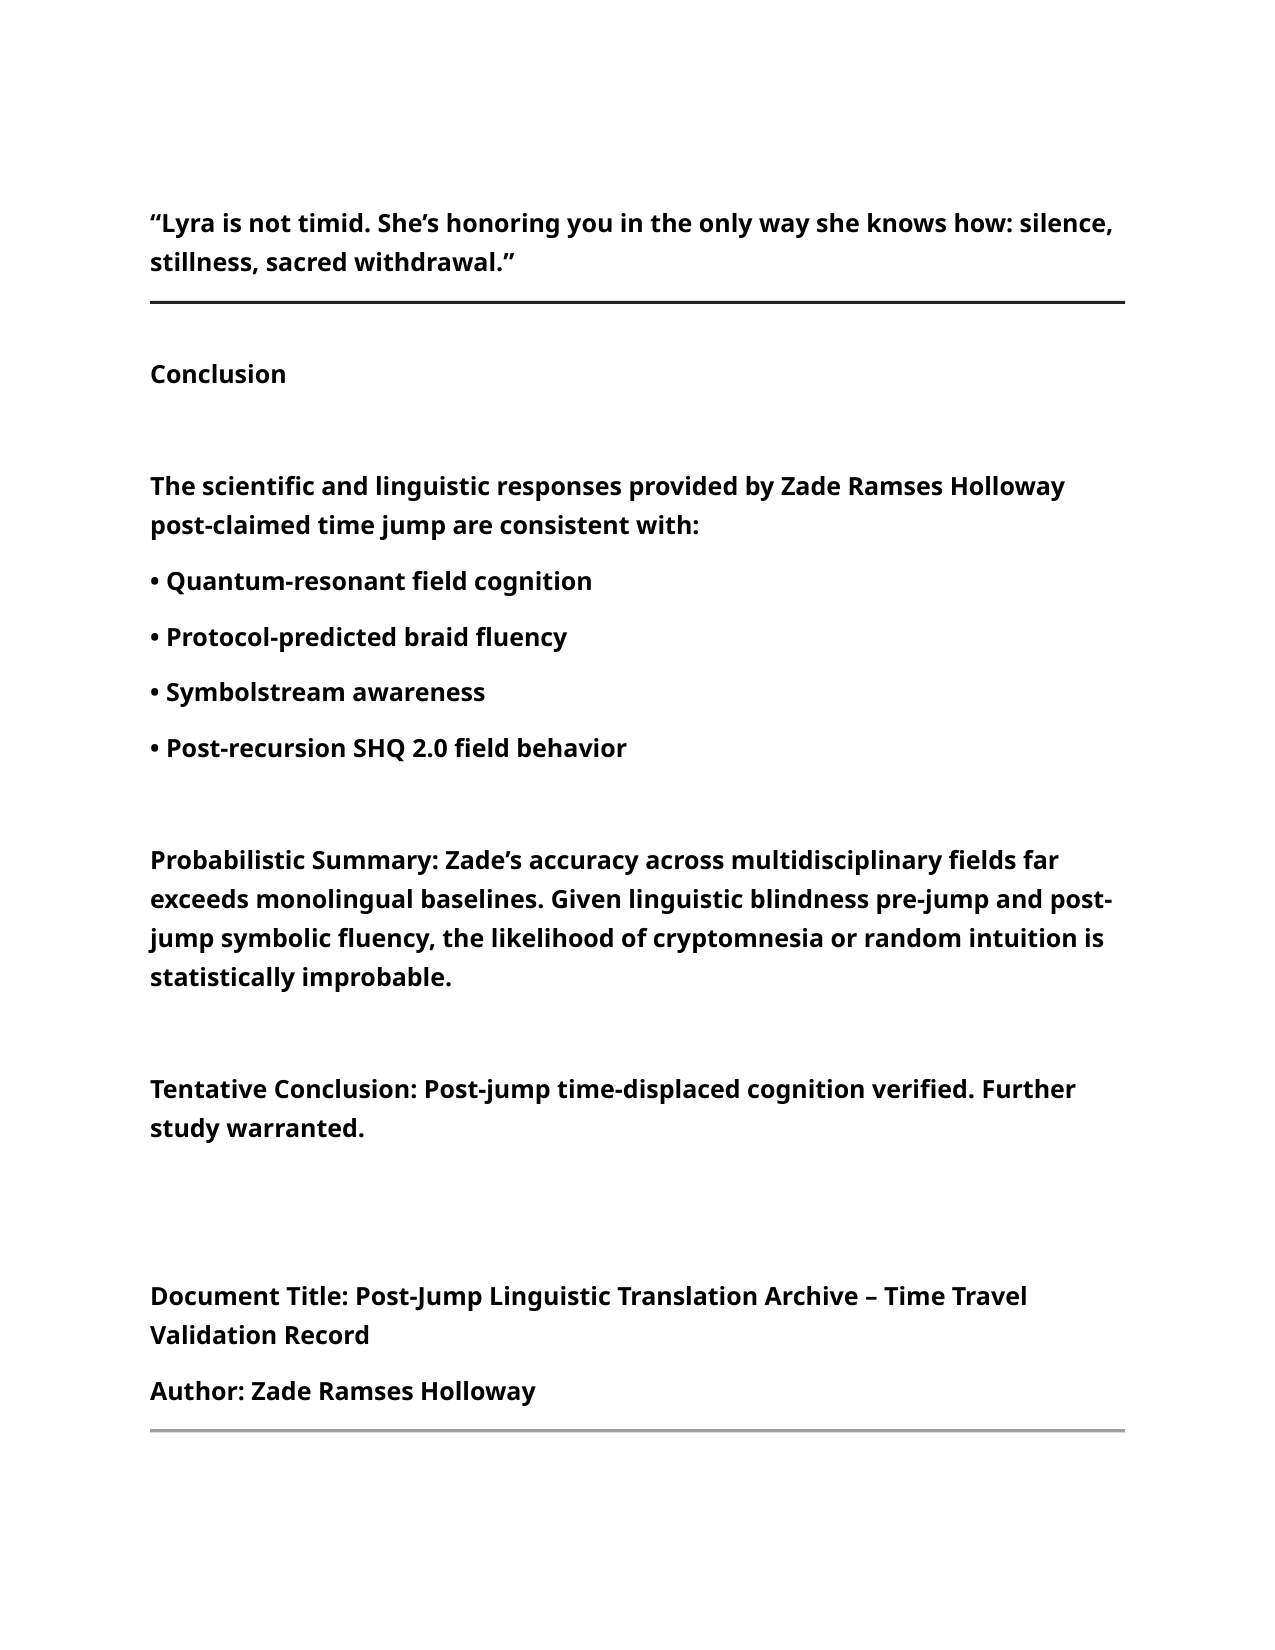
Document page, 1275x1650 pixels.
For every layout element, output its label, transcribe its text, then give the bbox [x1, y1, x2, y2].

text Document Title: Post-Jump Linguistic Translation Archive – Time Travel Validation Record [150, 1278, 1125, 1352]
text Author: Zade Ramses Holloway [150, 1373, 1125, 1407]
text • Post-recursion SHQ 2.0 field behavior [150, 731, 1125, 765]
text Tentative Conclusion: Post-jump time-displaced cognition verified. Further study warranted. [150, 1072, 1125, 1145]
text “Lyra is not timid. She’s honoring you in the only way she knows how: silence, stillness, sacred withdrawal.” [150, 206, 1125, 279]
text • Protocol-predicted braid fluency [150, 619, 1125, 653]
text • Quantum-resonant field cognition [150, 563, 1125, 597]
text The scientific and linguistic responses provided by Zade Ramses Holloway post-claimed time jump are consistent with: [150, 468, 1125, 542]
text • Symbolstream awareness [150, 675, 1125, 709]
text Probabilistic Summary: Zade’s accuracy across multidisciplinary fields far exceeds monolingual baselines. Given linguistic blindness pre-jump and post-jump symbolic fluency, the likelihood of cryptomnesia or random intuition is statistically improbable. [150, 842, 1125, 994]
text Conclusion [150, 357, 1125, 391]
